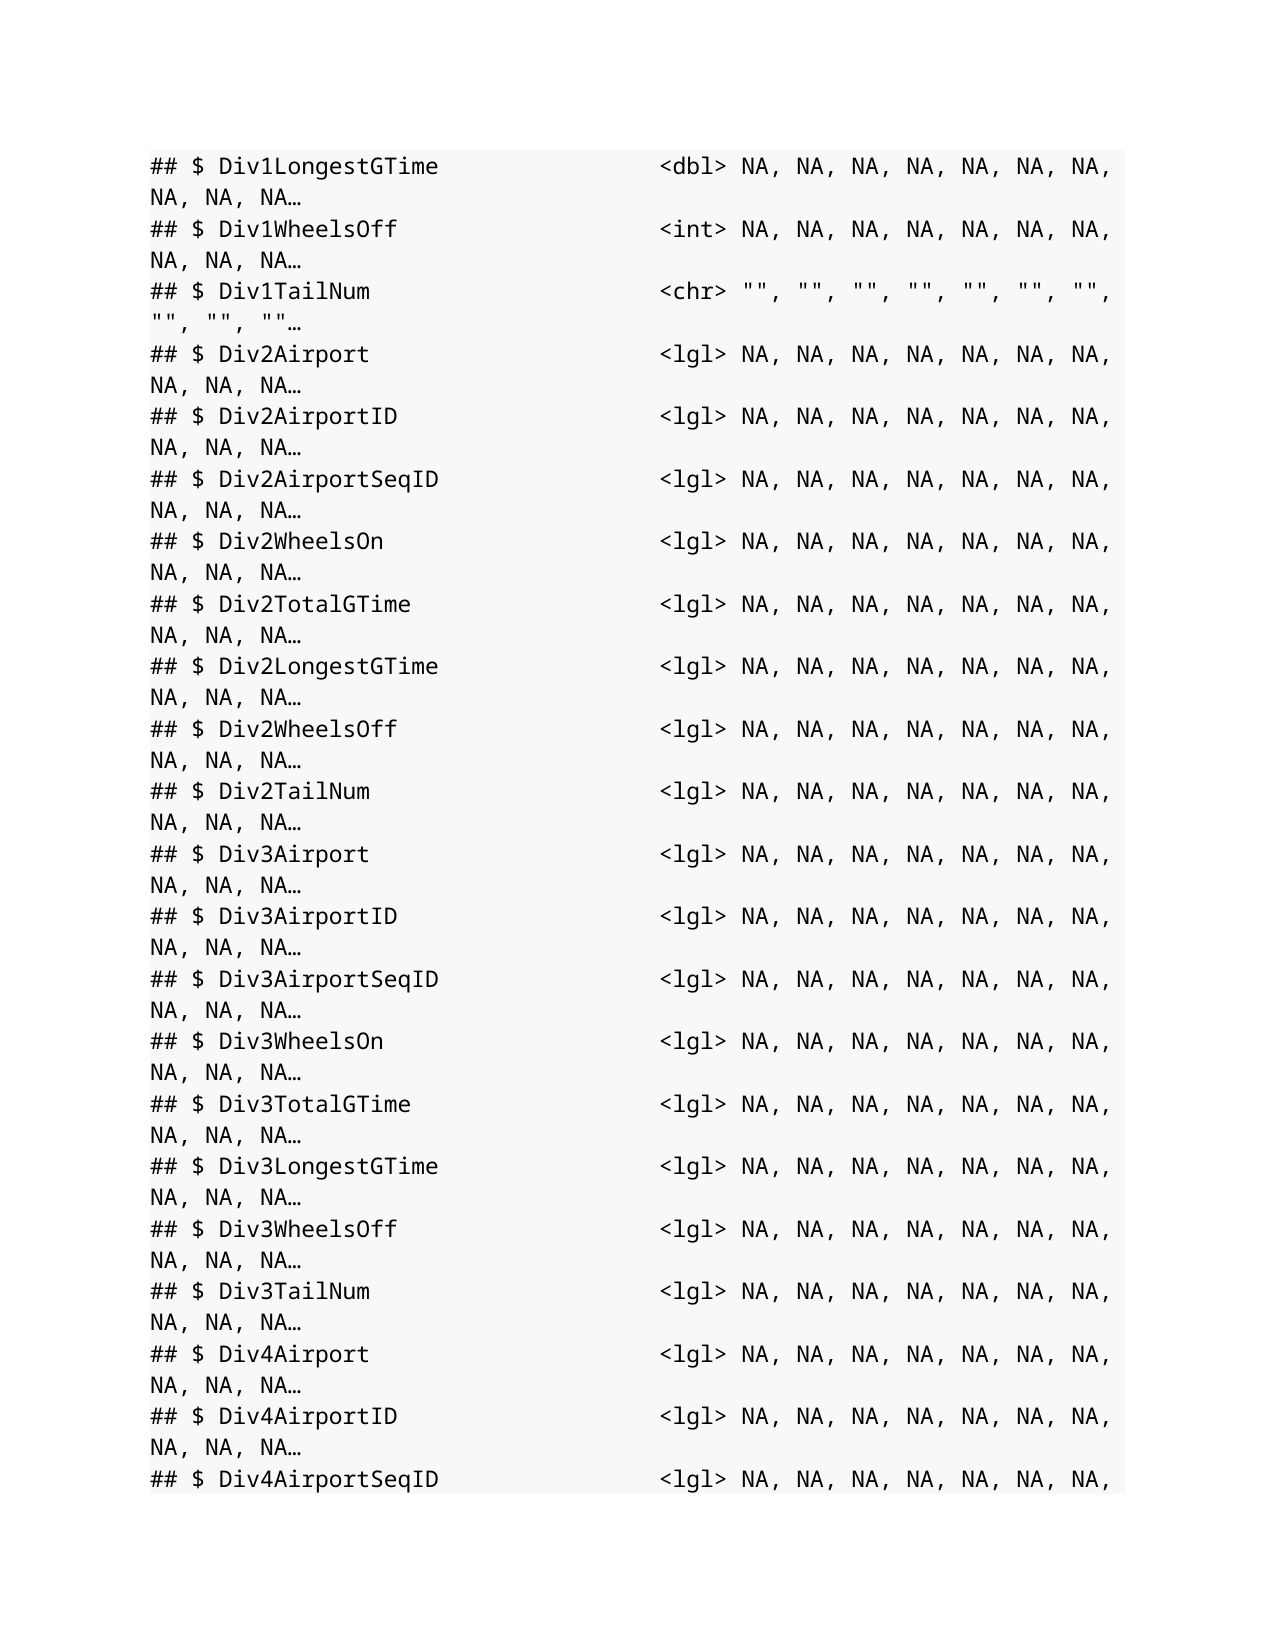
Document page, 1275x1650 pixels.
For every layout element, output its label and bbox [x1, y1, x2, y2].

text [150, 150, 1125, 1494]
